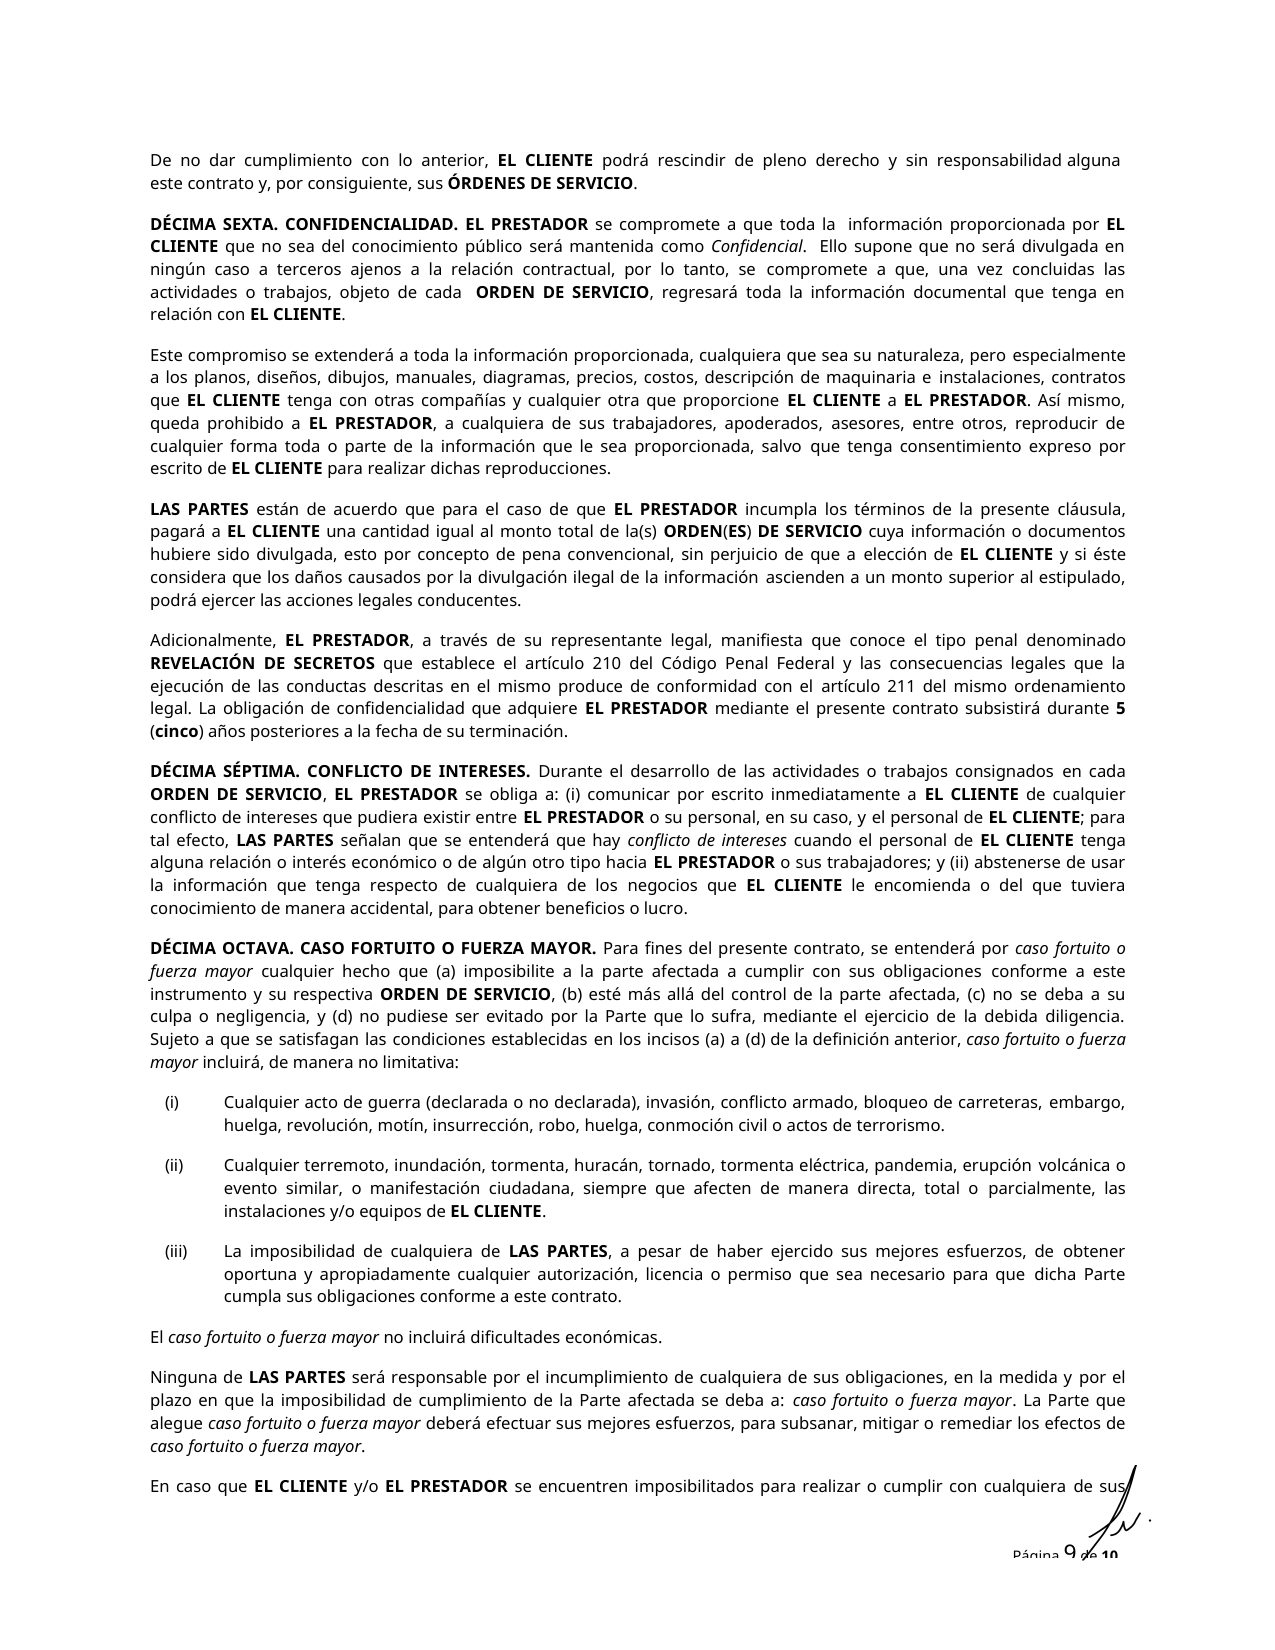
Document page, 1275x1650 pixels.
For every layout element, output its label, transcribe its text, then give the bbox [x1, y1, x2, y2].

picture [1079, 1465, 1154, 1561]
list La imposibilidad de cualquiera de LAS PARTES, a pesar de haber ejercido sus mejores esfuerzos, de obtener oportuna y apropiadamente cualquier autorización, licencia o permiso que sea necesario para que dicha Parte cumpla sus obligaciones conforme a este contrato. [165, 1240, 1125, 1308]
text DÉCIMA SÉPTIMA. CONFLICTO DE INTERESES. Durante el desarrollo de las actividades o trabajos consignados en cada ORDEN DE SERVICIO, EL PRESTADOR se obliga a: (i) comunicar por escrito inmediatamente a EL CLIENTE de cualquier conflicto de intereses que pudiera existir entre EL PRESTADOR o su personal, en su caso, y el personal de EL CLIENTE; para tal efecto, LAS PARTES señalan que se entenderá que hay conflicto de intereses cuando el personal de EL CLIENTE tenga alguna relación o interés económico o de algún otro tipo hacia EL PRESTADOR o sus trabajadores; y (ii) abstenerse de usar la información que tenga respecto de cualquiera de los negocios que EL CLIENTE le encomienda o del que tuviera conocimiento de manera accidental, para obtener beneficios o lucro. [150, 760, 1126, 919]
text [150, 1474, 1126, 1497]
text El caso fortuito o fuerza mayor no incluirá dificultades económicas. [150, 1326, 1244, 1348]
text Ninguna de LAS PARTES será responsable por el incumplimiento de cualquiera de sus obligaciones, en la medida y por el plazo en que la imposibilidad de cumplimiento de la Parte afectada se deba a: caso fortuito o fuerza mayor. La Parte que alegue caso fortuito o fuerza mayor deberá efectuar sus mejores esfuerzos, para subsanar, mitigar o remediar los efectos de caso fortuito o fuerza mayor. [150, 1366, 1126, 1457]
text LAS PARTES están de acuerdo que para el caso de que EL PRESTADOR incumpla los términos de la presente cláusula, pagará a EL CLIENTE una cantidad igual al monto total de la(s) ORDEN(ES) DE SERVICIO cuya información o documentos hubiere sido divulgada, esto por concepto de pena convencional, sin perjuicio de que a elección de EL CLIENTE y si éste considera que los daños causados por la divulgación ilegal de la información ascienden a un monto superior al estipulado, podrá ejercer las acciones legales conducentes. [150, 497, 1126, 611]
text DÉCIMA SEXTA. CONFIDENCIALIDAD. EL PRESTADOR se compromete a que toda la información proporcionada por EL CLIENTE que no sea del conocimiento público será mantenida como Confidencial. Ello supone que no será divulgada en ningún caso a terceros ajenos a la relación contractual, por lo tanto, se compromete a que, una vez concluidas las actividades o trabajos, objeto de cada ORDEN DE SERVICIO, regresará toda la información documental que tenga en relación con EL CLIENTE. [150, 212, 1126, 326]
text Este compromiso se extenderá a toda la información proporcionada, cualquiera que sea su naturaleza, pero especialmente a los planos, diseños, dibujos, manuales, diagramas, precios, costos, descripción de maquinaria e instalaciones, contratos que EL CLIENTE tenga con otras compañías y cualquier otra que proporcione EL CLIENTE a EL PRESTADOR. Así mismo, queda prohibido a EL PRESTADOR, a cualquiera de sus trabajadores, apoderados, asesores, entre otros, reproducir de cualquier forma toda o parte de la información que le sea proporcionada, salvo que tenga consentimiento expreso por escrito de EL CLIENTE para realizar dichas reproducciones. [150, 343, 1126, 480]
text De no dar cumplimiento con lo anterior, EL CLIENTE podrá rescindir de pleno derecho y sin responsabilidad alguna este contrato y, por consiguiente, sus ÓRDENES DE SERVICIO. [150, 149, 1121, 194]
text DÉCIMA OCTAVA. CASO FORTUITO O FUERZA MAYOR. Para fines del presente contrato, se entenderá por caso fortuito o fuerza mayor cualquier hecho que (a) imposibilite a la parte afectada a cumplir con sus obligaciones conforme a este instrumento y su respectiva ORDEN DE SERVICIO, (b) esté más allá del control de la parte afectada, (c) no se deba a su culpa o negligencia, y (d) no pudiese ser evitado por la Parte que lo sufra, mediante el ejercicio de la debida diligencia. Sujeto a que se satisfagan las condiciones establecidas en los incisos (a) a (d) de la definición anterior, caso fortuito o fuerza mayor incluirá, de manera no limitativa: [150, 937, 1126, 1073]
list Cualquier acto de guerra (declarada o no declarada), invasión, conflicto armado, bloqueo de carreteras, embargo, huelga, revolución, motín, insurrección, robo, huelga, conmoción civil o actos de terrorismo. [165, 1091, 1125, 1136]
list Cualquier terremoto, inundación, tormenta, huracán, tornado, tormenta eléctrica, pandemia, erupción volcánica o evento similar, o manifestación ciudadana, siempre que afecten de manera directa, total o parcialmente, las instalaciones y/o equipos de EL CLIENTE. [165, 1154, 1126, 1222]
text Adicionalmente, EL PRESTADOR, a través de su representante legal, manifiesta que conoce el tipo penal denominado REVELACIÓN DE SECRETOS que establece el artículo 210 del Código Penal Federal y las consecuencias legales que la ejecución de las conductas descritas en el mismo produce de conformidad con el artículo 211 del mismo ordenamiento legal. La obligación de confidencialidad que adquiere EL PRESTADOR mediante el presente contrato subsistirá durante 5 (cinco) años posteriores a la fecha de su terminación. [150, 629, 1126, 742]
